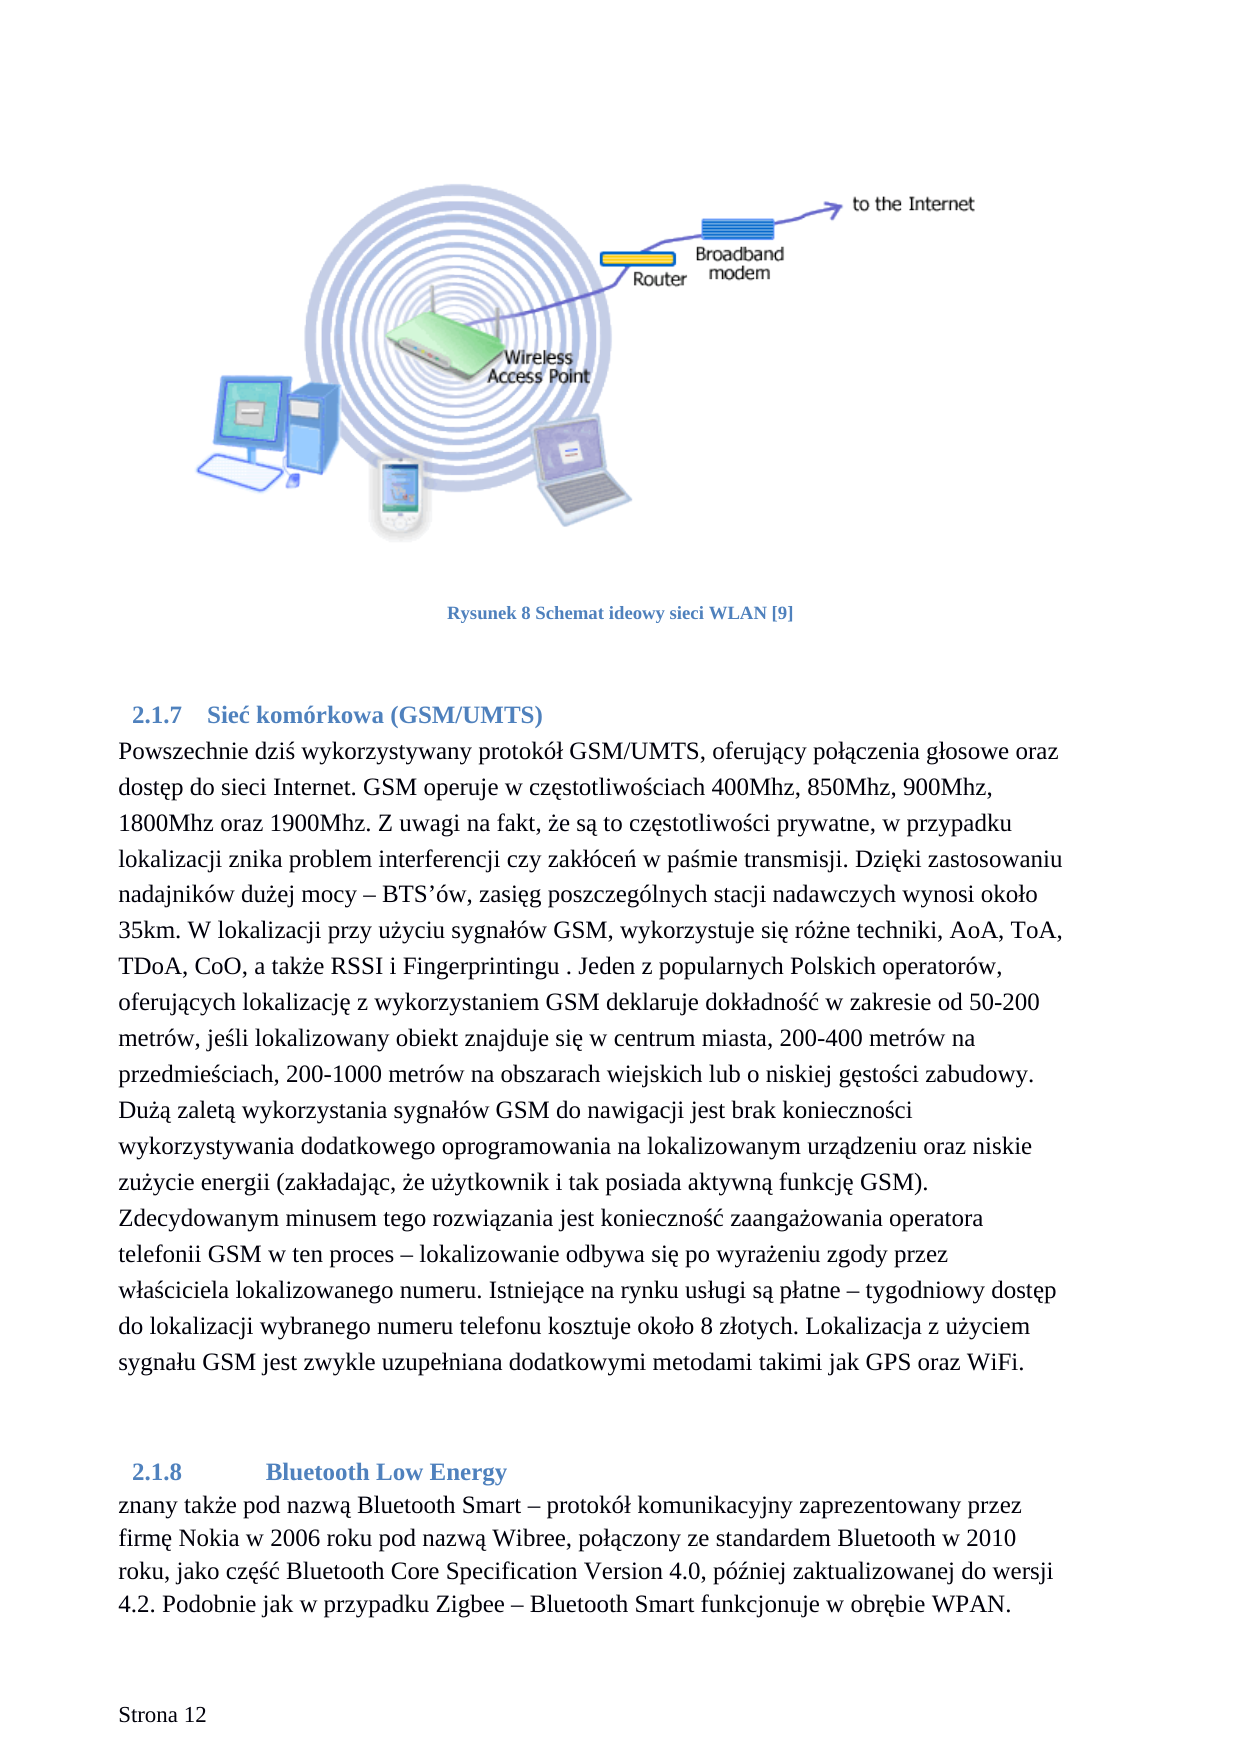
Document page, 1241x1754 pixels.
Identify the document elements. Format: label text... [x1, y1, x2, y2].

subtitle Sieć komórkowa (GSM/UMTS) [132, 700, 1063, 729]
text Powszechnie dziś wykorzystywany protokół GSM/UMTS, oferujący połączenia głosowe oraz dostęp do sieci Internet. GSM operuje w częstotliwościach 400Mhz, 850Mhz, 900Mhz, 1800Mhz oraz 1900Mhz. Z uwagi na fakt, że są to częstotliwości prywatne, w przypadku lokalizacji znika problem interferencji czy zakłóceń w paśmie transmisji. Dzięki zastosowaniu nadajników dużej mocy – BTS’ów, zasięg poszczególnych stacji nadawczych wynosi około 35km. W lokalizacji przy użyciu sygnałów GSM, wykorzystuje się różne techniki, AoA, ToA, TDoA, CoO, a także RSSI i Fingerprintingu . Jeden z popularnych Polskich operatorów, oferujących lokalizację z wykorzystaniem GSM deklaruje dokładność w zakresie od 50-200 metrów, jeśli lokalizowany obiekt znajduje się w centrum miasta, 200-400 metrów na przedmieściach, 200-1000 metrów na obszarach wiejskich lub o niskiej gęstości zabudowy. Dużą zaletą wykorzystania sygnałów GSM do nawigacji jest brak konieczności wykorzystywania dodatkowego oprogramowania na lokalizowanym urządzeniu oraz niskie zużycie energii (zakładając, że użytkownik i tak posiada aktywną funkcję GSM). Zdecydowanym minusem tego rozwiązania jest konieczność zaangażowania operatora telefonii GSM w ten proces – lokalizowanie odbywa się po wyrażeniu zgody przez właściciela lokalizowanego numeru. Istniejące na rynku usługi są płatne – tygodniowy dostęp do lokalizacji wybranego numeru telefonu kosztuje około 8 złotych. Lokalizacja z użyciem sygnału GSM jest zwykle uzupełniana dodatkowymi metodami takimi jak GPS oraz WiFi. [118, 736, 1063, 1376]
subtitle Bluetooth Low Energy [132, 1457, 1063, 1486]
picture [184, 171, 997, 546]
